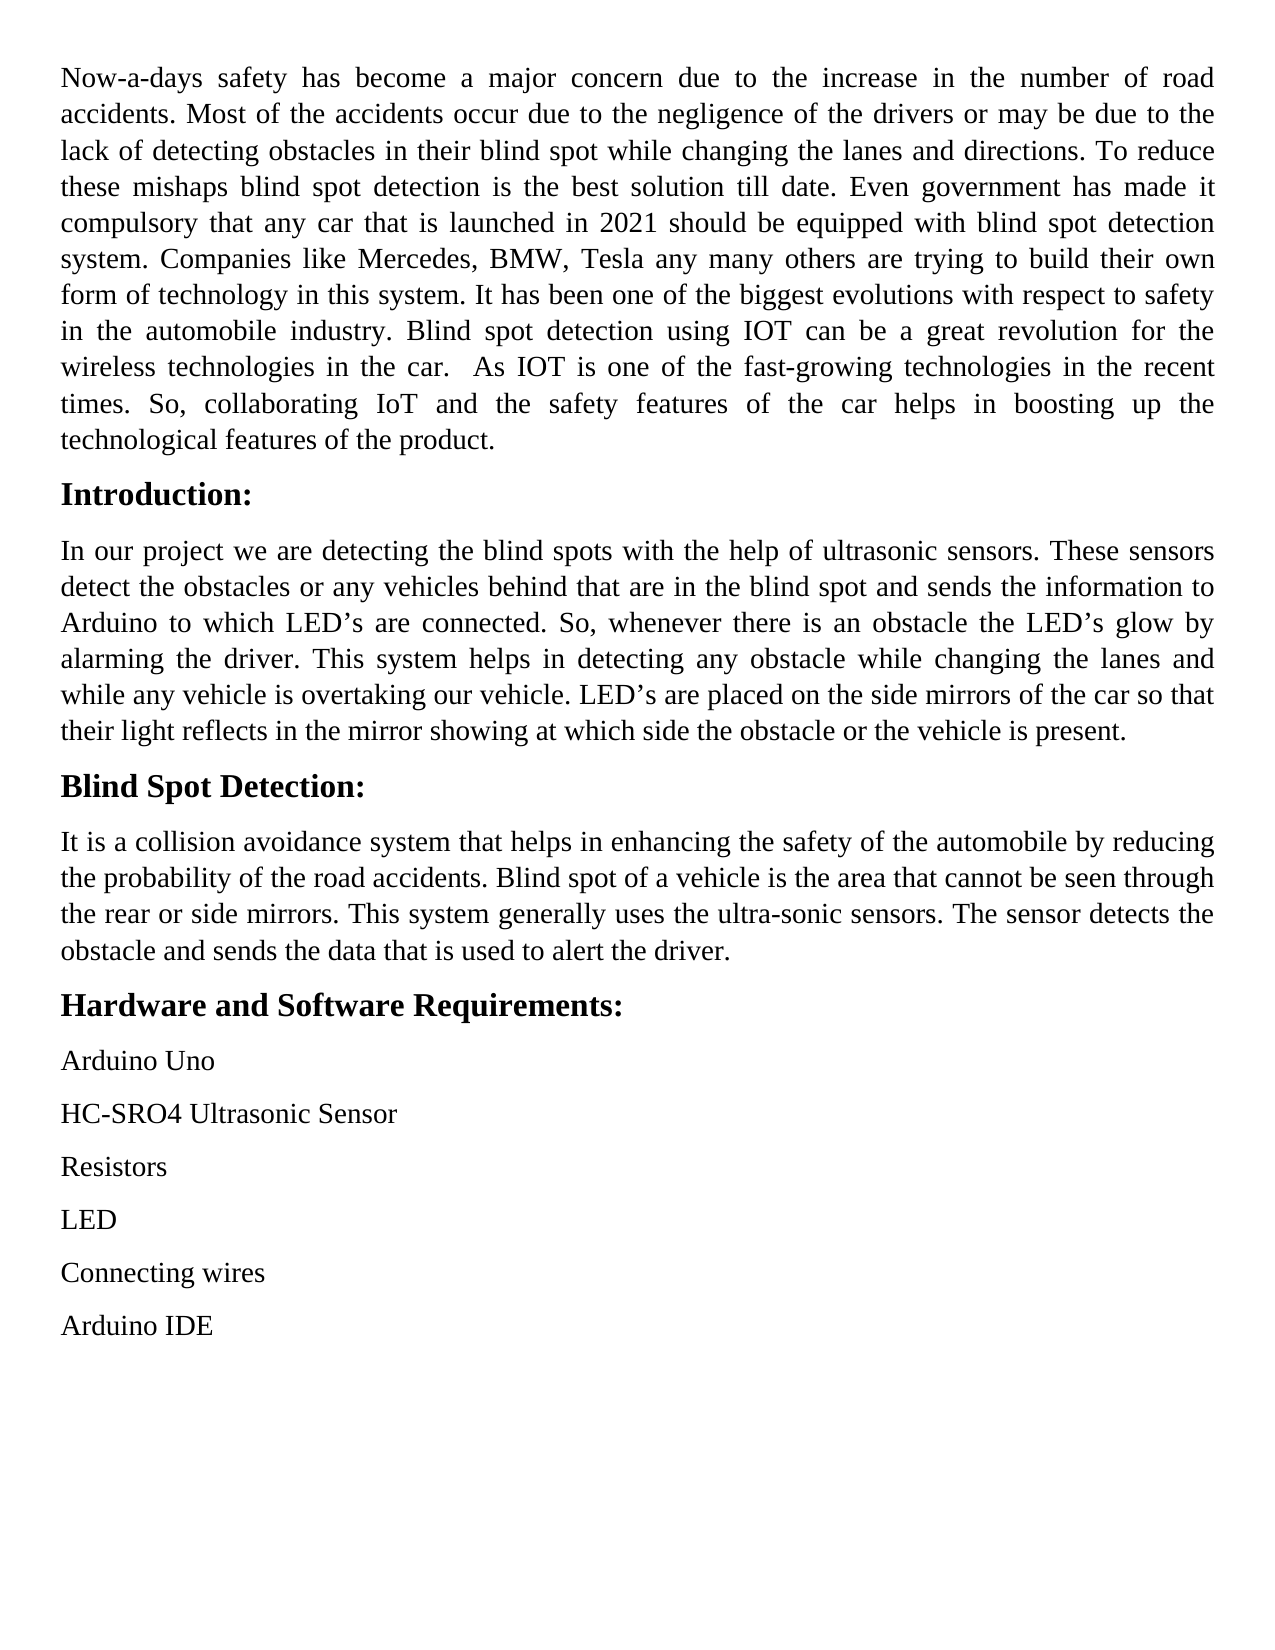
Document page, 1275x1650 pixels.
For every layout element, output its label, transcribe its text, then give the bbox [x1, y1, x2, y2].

text Introduction: [60, 475, 1217, 513]
text Blind Spot Detection: [60, 766, 1217, 804]
text HC-SRO4 Ultrasonic Sensor [60, 1096, 1217, 1130]
text Now-a-days safety has become a major concern due to the increase in the number of road accidents. Most of the accidents occur due to the negligence of the drivers or may be due to the lack of detecting obstacles in their blind spot while changing the lanes and directions. To reduce these mishaps blind spot detection is the best solution till date. Even government has made it compulsory that any car that is launched in 2021 should be equipped with blind spot detection system. Companies like Mercedes, BMW, Tesla any many others are trying to build their own form of technology in this system. It has been one of the biggest evolutions with respect to safety in the automobile industry. Blind spot detection using IOT can be a great revolution for the wireless technologies in the car. As IOT is one of the fast-growing technologies in the recent times. So, collaborating IoT and the safety features of the car helps in boosting up the technological features of the product. [60, 60, 1217, 455]
text In our project we are detecting the blind spots with the help of ultrasonic sensors. These sensors detect the obstacles or any vehicles behind that are in the blind spot and sends the information to Arduino to which LED’s are connected. So, whenever there is an obstacle the LED’s glow by alarming the driver. This system helps in detecting any obstacle while changing the lanes and while any vehicle is overtaking our vehicle. LED’s are placed on the side mirrors of the car so that their light reflects in the mirror showing at which side the obstacle or the vehicle is present. [60, 533, 1217, 747]
text Arduino IDE [60, 1308, 1217, 1341]
text Connecting wires [60, 1255, 1217, 1288]
text LED [60, 1202, 1217, 1236]
text Arduino Uno [60, 1043, 1217, 1077]
text Hardware and Software Requirements: [60, 986, 1217, 1024]
text Resistors [60, 1149, 1217, 1183]
text It is a collision avoidance system that helps in enhancing the safety of the automobile by reducing the probability of the road accidents. Blind spot of a vehicle is the area that cannot be seen through the rear or side mirrors. This system generally uses the ultra-sonic sensors. The sensor detects the obstacle and sends the data that is used to alert the driver. [60, 824, 1217, 966]
